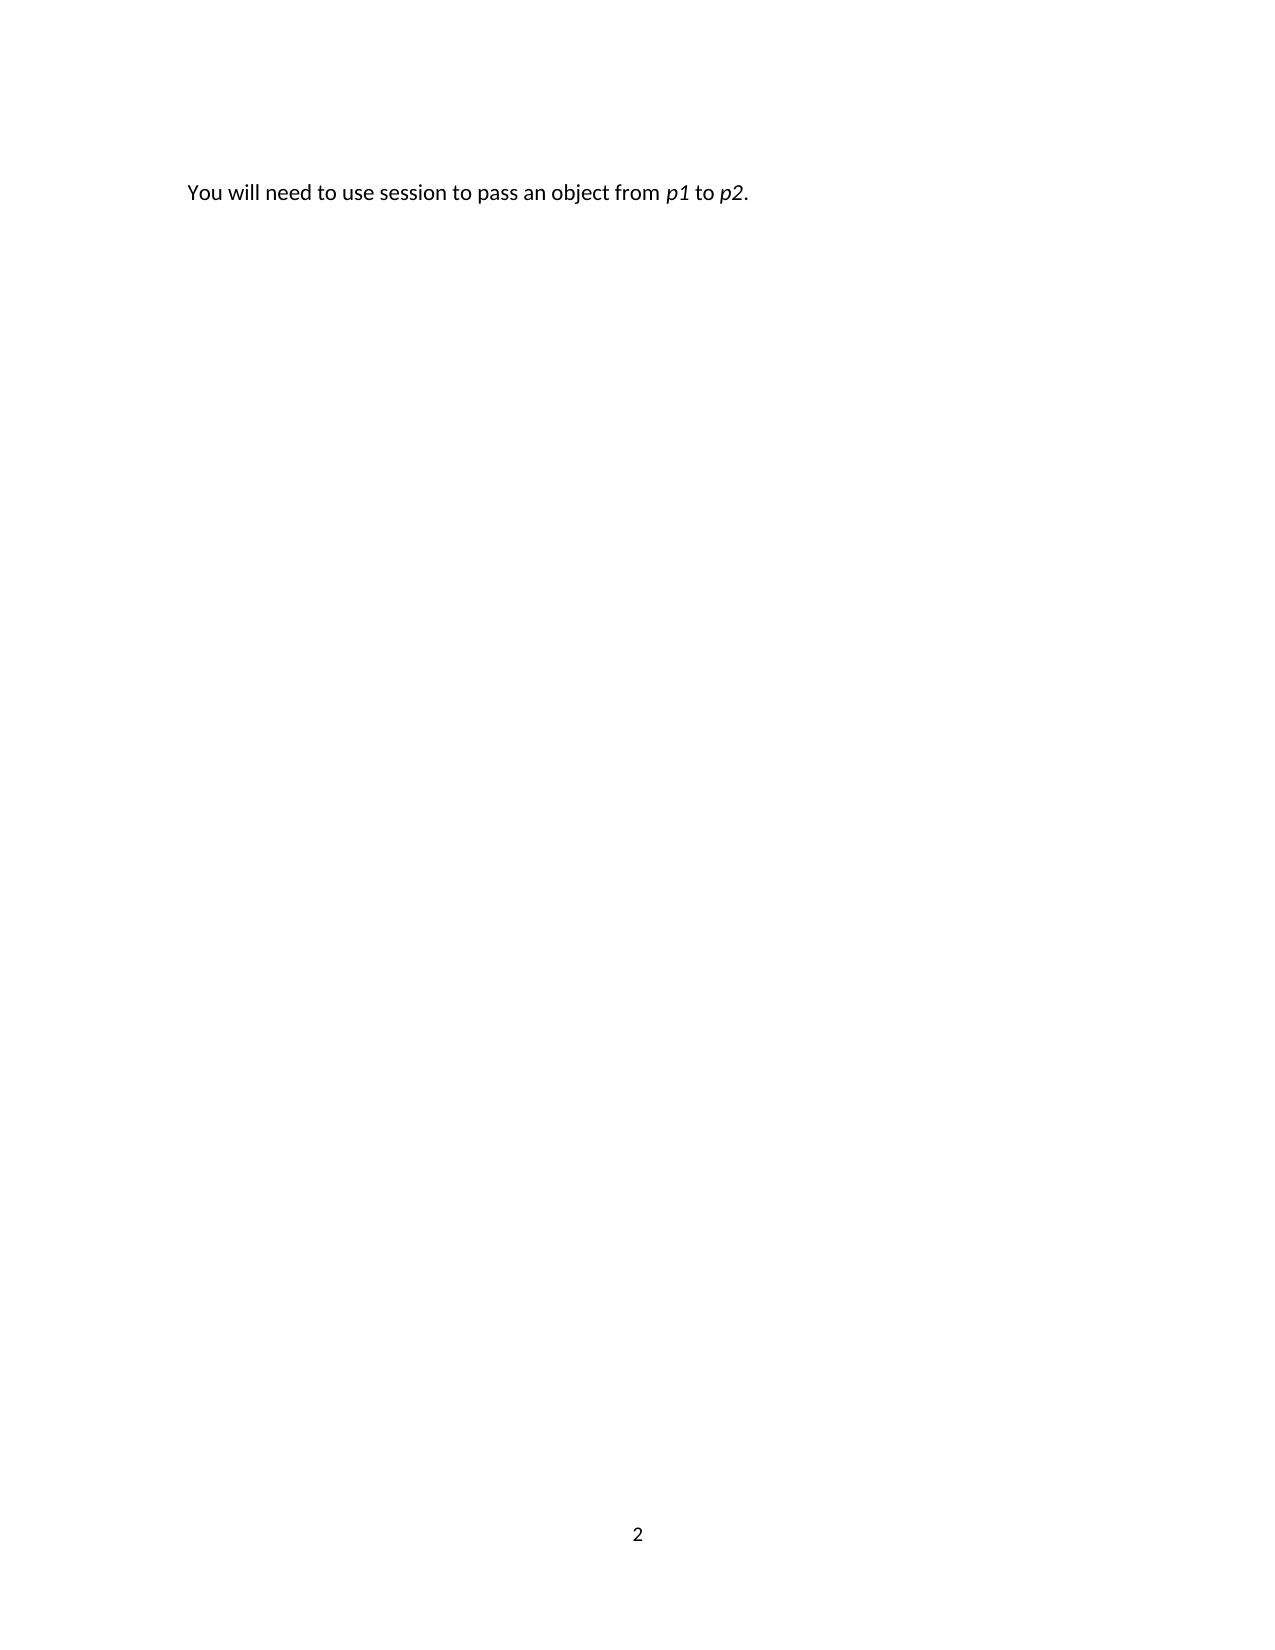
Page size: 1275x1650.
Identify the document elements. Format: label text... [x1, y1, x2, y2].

text You will need to use session to pass an object from p1 to p2. [187, 178, 1125, 206]
